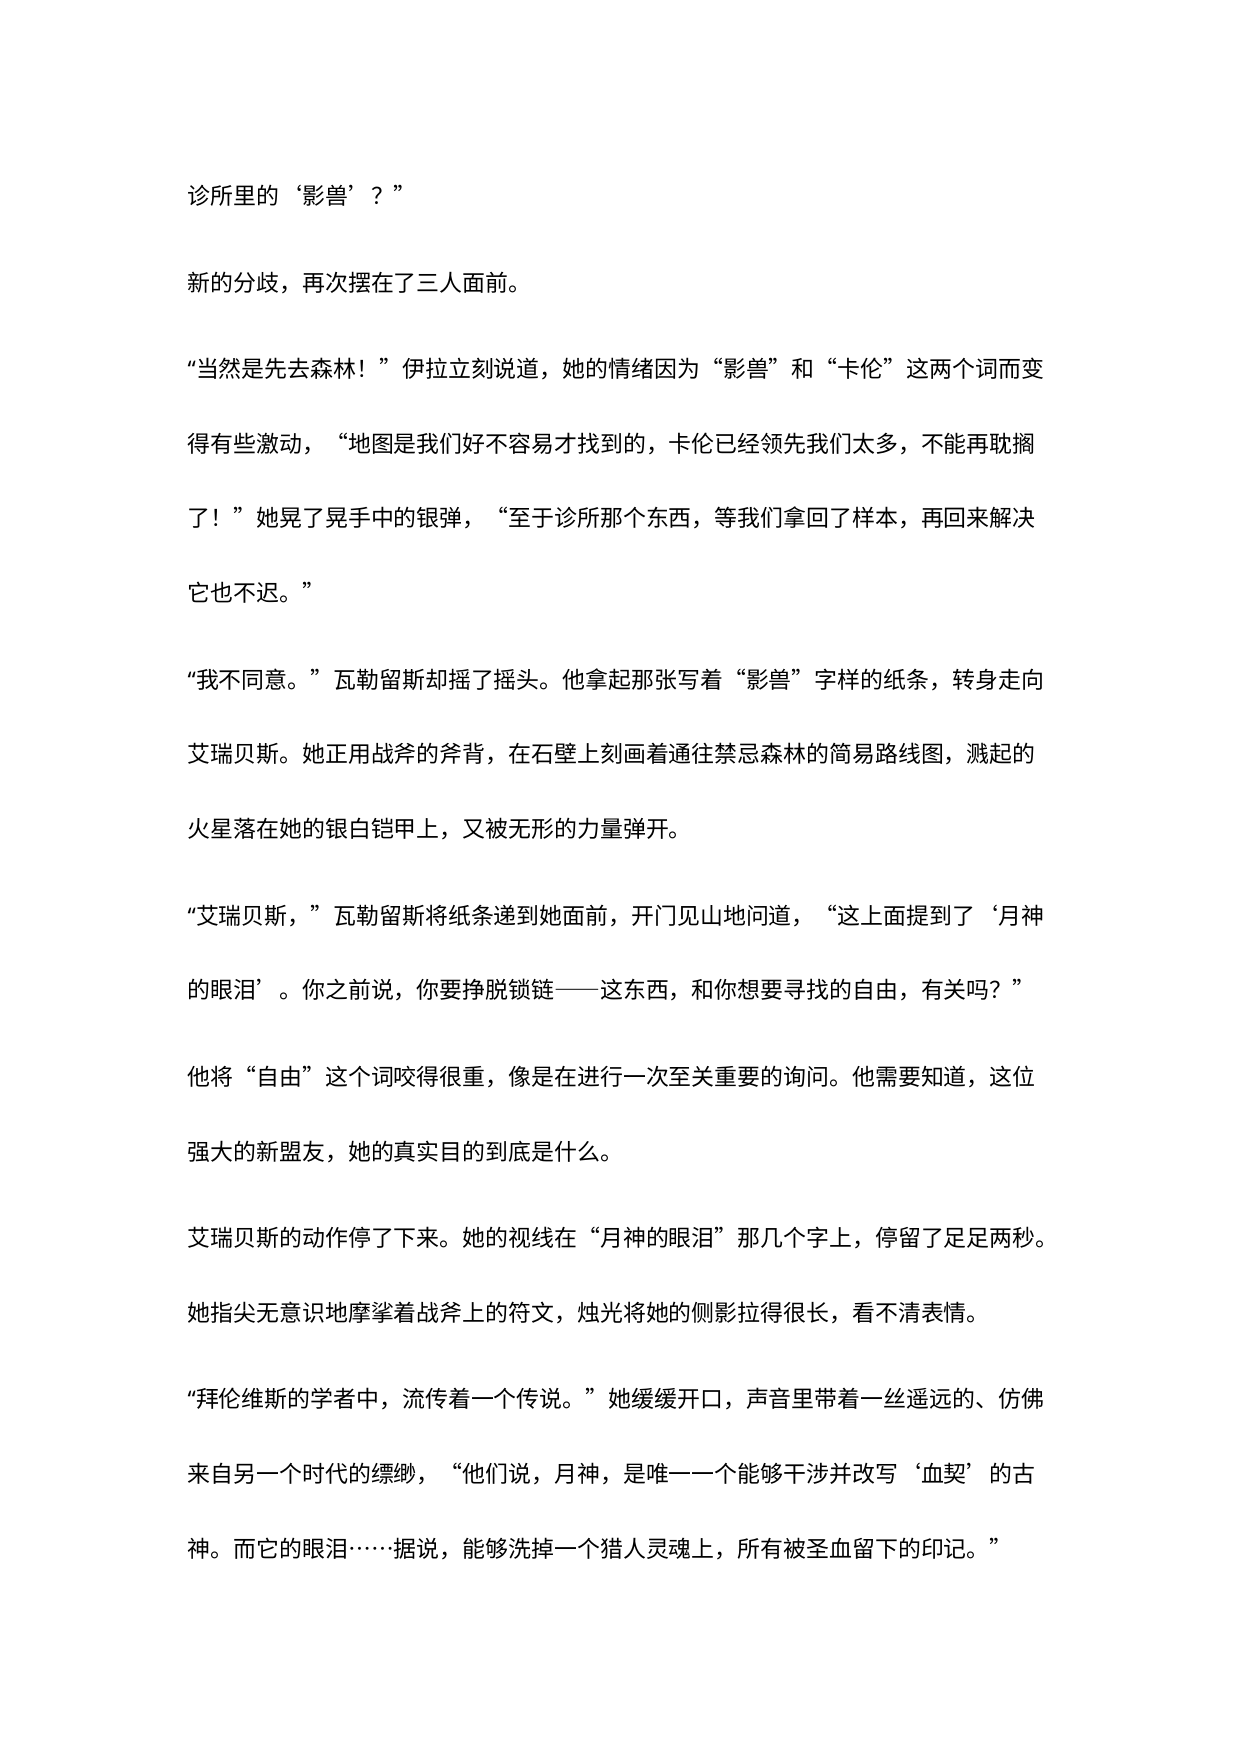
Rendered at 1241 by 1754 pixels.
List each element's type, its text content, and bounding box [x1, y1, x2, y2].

text 艾瑞贝斯的动作停了下来。她的视线在“月神的眼泪”那几个字上，停留了足足两秒。她指尖无意识地摩挲着战斧上的符文，烛光将她的侧影拉得很长，看不清表情。 [187, 1204, 1053, 1344]
text “当然是先去森林！”伊拉立刻说道，她的情绪因为“影兽”和“卡伦”这两个词而变得有些激动，“地图是我们好不容易才找到的，卡伦已经领先我们太多，不能再耽搁了！”她晃了晃手中的银弹，“至于诊所那个东西，等我们拿回了样本，再回来解决它也不迟。” [187, 335, 1053, 624]
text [187, 162, 1053, 227]
text “我不同意。”瓦勒留斯却摇了摇头。他拿起那张写着“影兽”字样的纸条，转身走向艾瑞贝斯。她正用战斧的斧背，在石壁上刻画着通往禁忌森林的简易路线图，溅起的火星落在她的银白铠甲上，又被无形的力量弹开。 [187, 646, 1053, 860]
text 新的分歧，再次摆在了三人面前。 [187, 248, 1053, 313]
text “艾瑞贝斯，”瓦勒留斯将纸条递到她面前，开门见山地问道，“这上面提到了‘月神的眼泪’。你之前说，你要挣脱锁链——这东西，和你想要寻找的自由，有关吗？” [187, 882, 1053, 1021]
text “拜伦维斯的学者中，流传着一个传说。”她缓缓开口，声音里带着一丝遥远的、仿佛来自另一个时代的缥缈，“他们说，月神，是唯一一个能够干涉并改写‘血契’的古神。而它的眼泪……据说，能够洗掉一个猎人灵魂上，所有被圣血留下的印记。” [187, 1365, 1053, 1580]
text 他将“自由”这个词咬得很重，像是在进行一次至关重要的询问。他需要知道，这位强大的新盟友，她的真实目的到底是什么。 [187, 1043, 1053, 1183]
